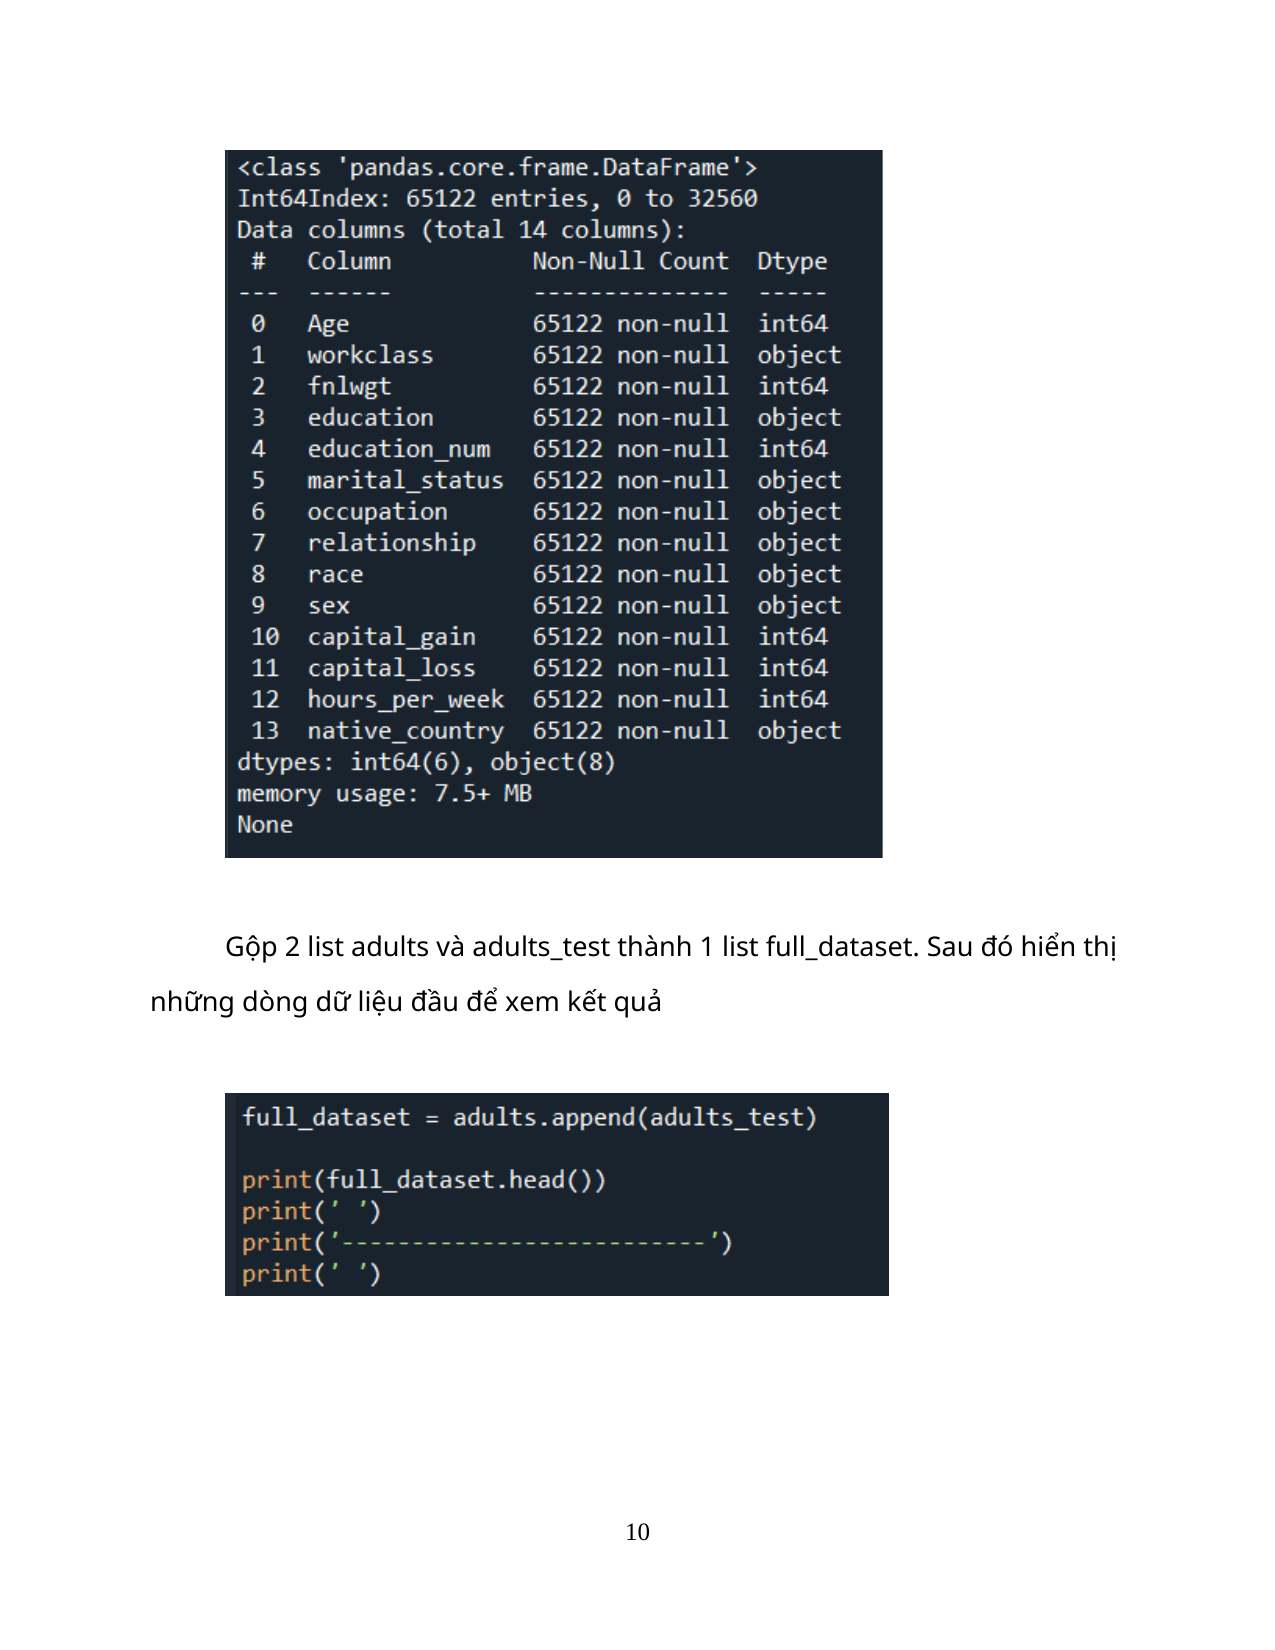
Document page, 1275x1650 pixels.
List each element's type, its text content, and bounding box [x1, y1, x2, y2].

picture [225, 150, 883, 858]
picture [225, 1093, 889, 1296]
text Gộp 2 list adults và adults_test thành 1 list full_dataset. Sau đó hiển thị những dòng dữ liệu đầu để xem kết quả [150, 927, 1125, 1019]
